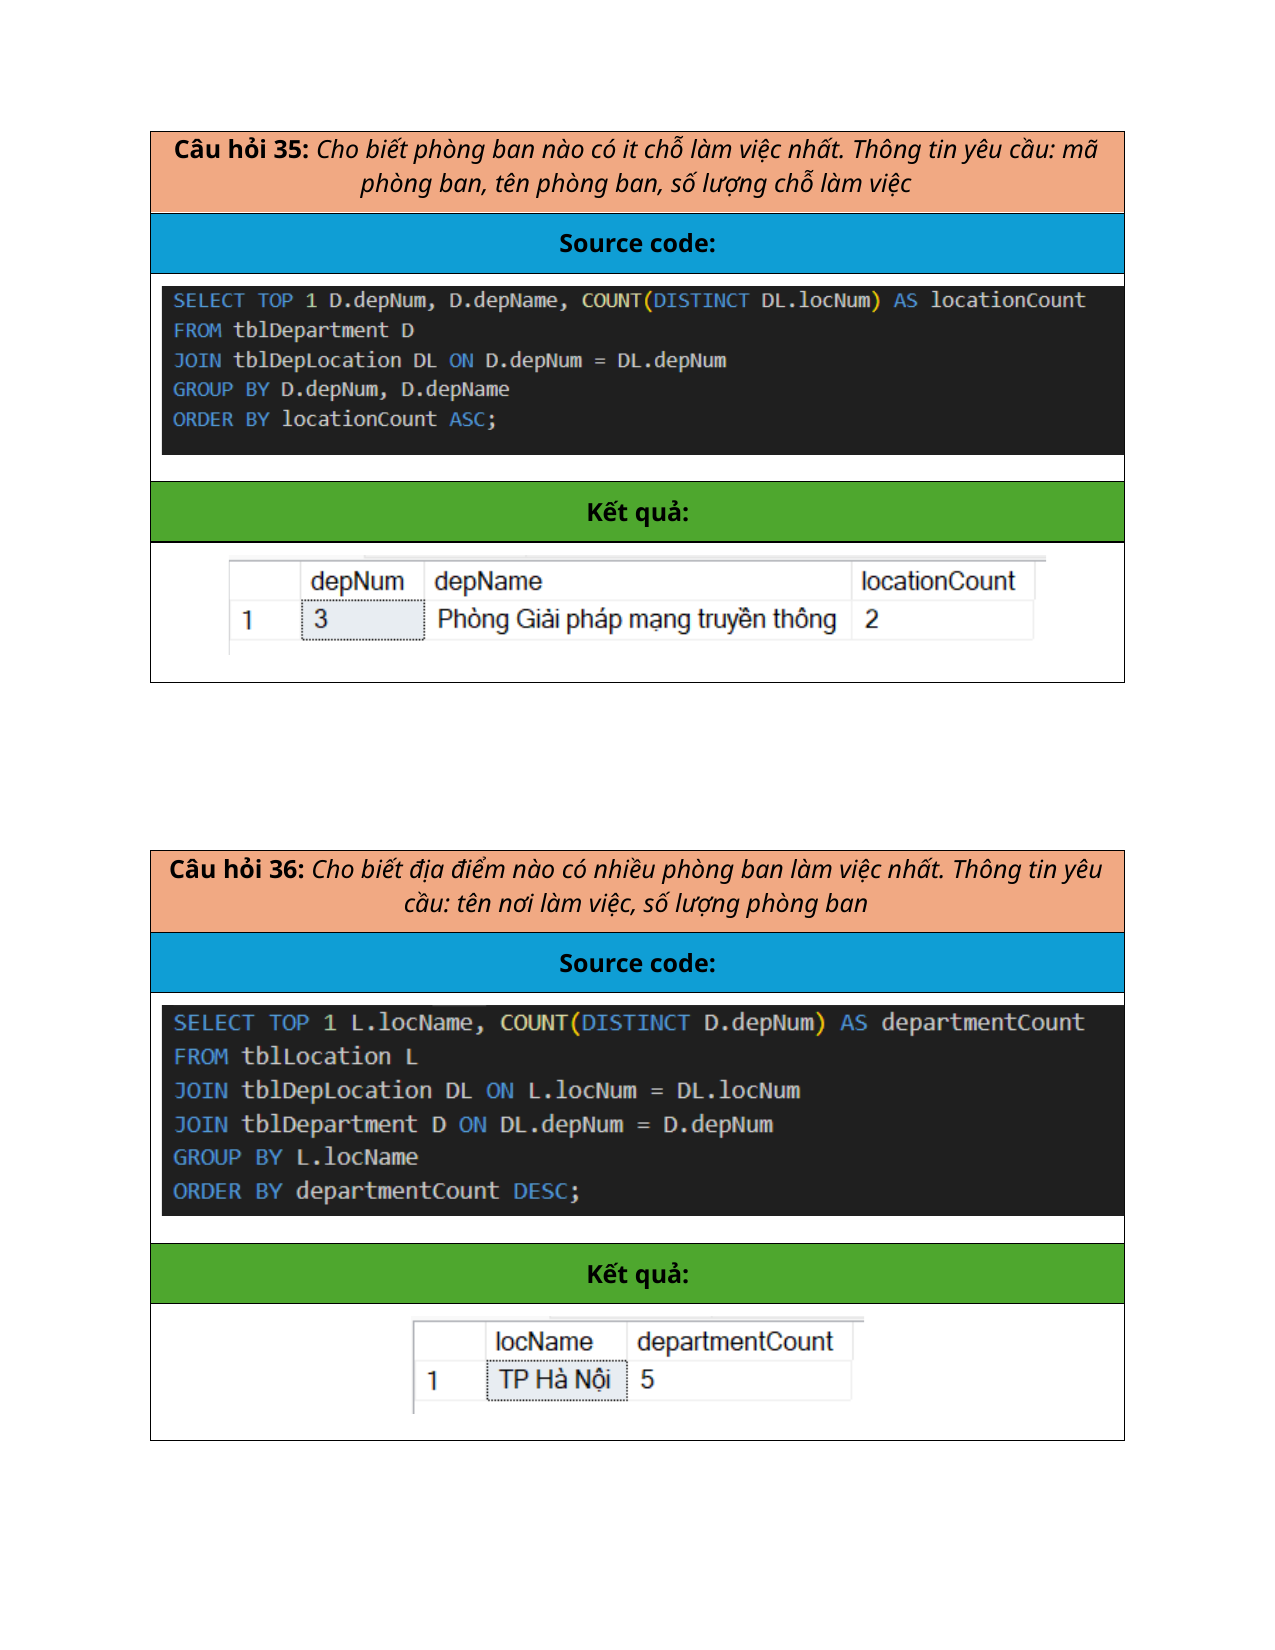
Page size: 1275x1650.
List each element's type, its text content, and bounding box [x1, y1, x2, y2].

table_cell [151, 1304, 1124, 1440]
table_header Câu hỏi 36: Cho biết địa điểm nào có nhiều phòng ban làm việc nhất. Thông tin yêu cầu: tên nơi làm việc, số lượng phòng ban [151, 851, 1124, 932]
table_cell [151, 543, 1124, 682]
table_header Câu hỏi 35: Cho biết phòng ban nào có it chỗ làm việc nhất. Thông tin yêu cầu: mã phòng ban, tên phòng ban, số lượng chỗ làm việc [151, 132, 1124, 212]
picture [411, 1316, 865, 1414]
table_cell [151, 993, 1124, 1243]
picture [161, 286, 1125, 455]
table_cell Kết quả: [151, 482, 1124, 541]
picture [161, 1005, 1125, 1216]
table_cell Source code: [151, 214, 1124, 273]
table_cell Kết quả: [151, 1244, 1124, 1303]
table_cell [151, 274, 1124, 481]
table_cell Source code: [151, 933, 1124, 992]
picture [228, 555, 1047, 655]
